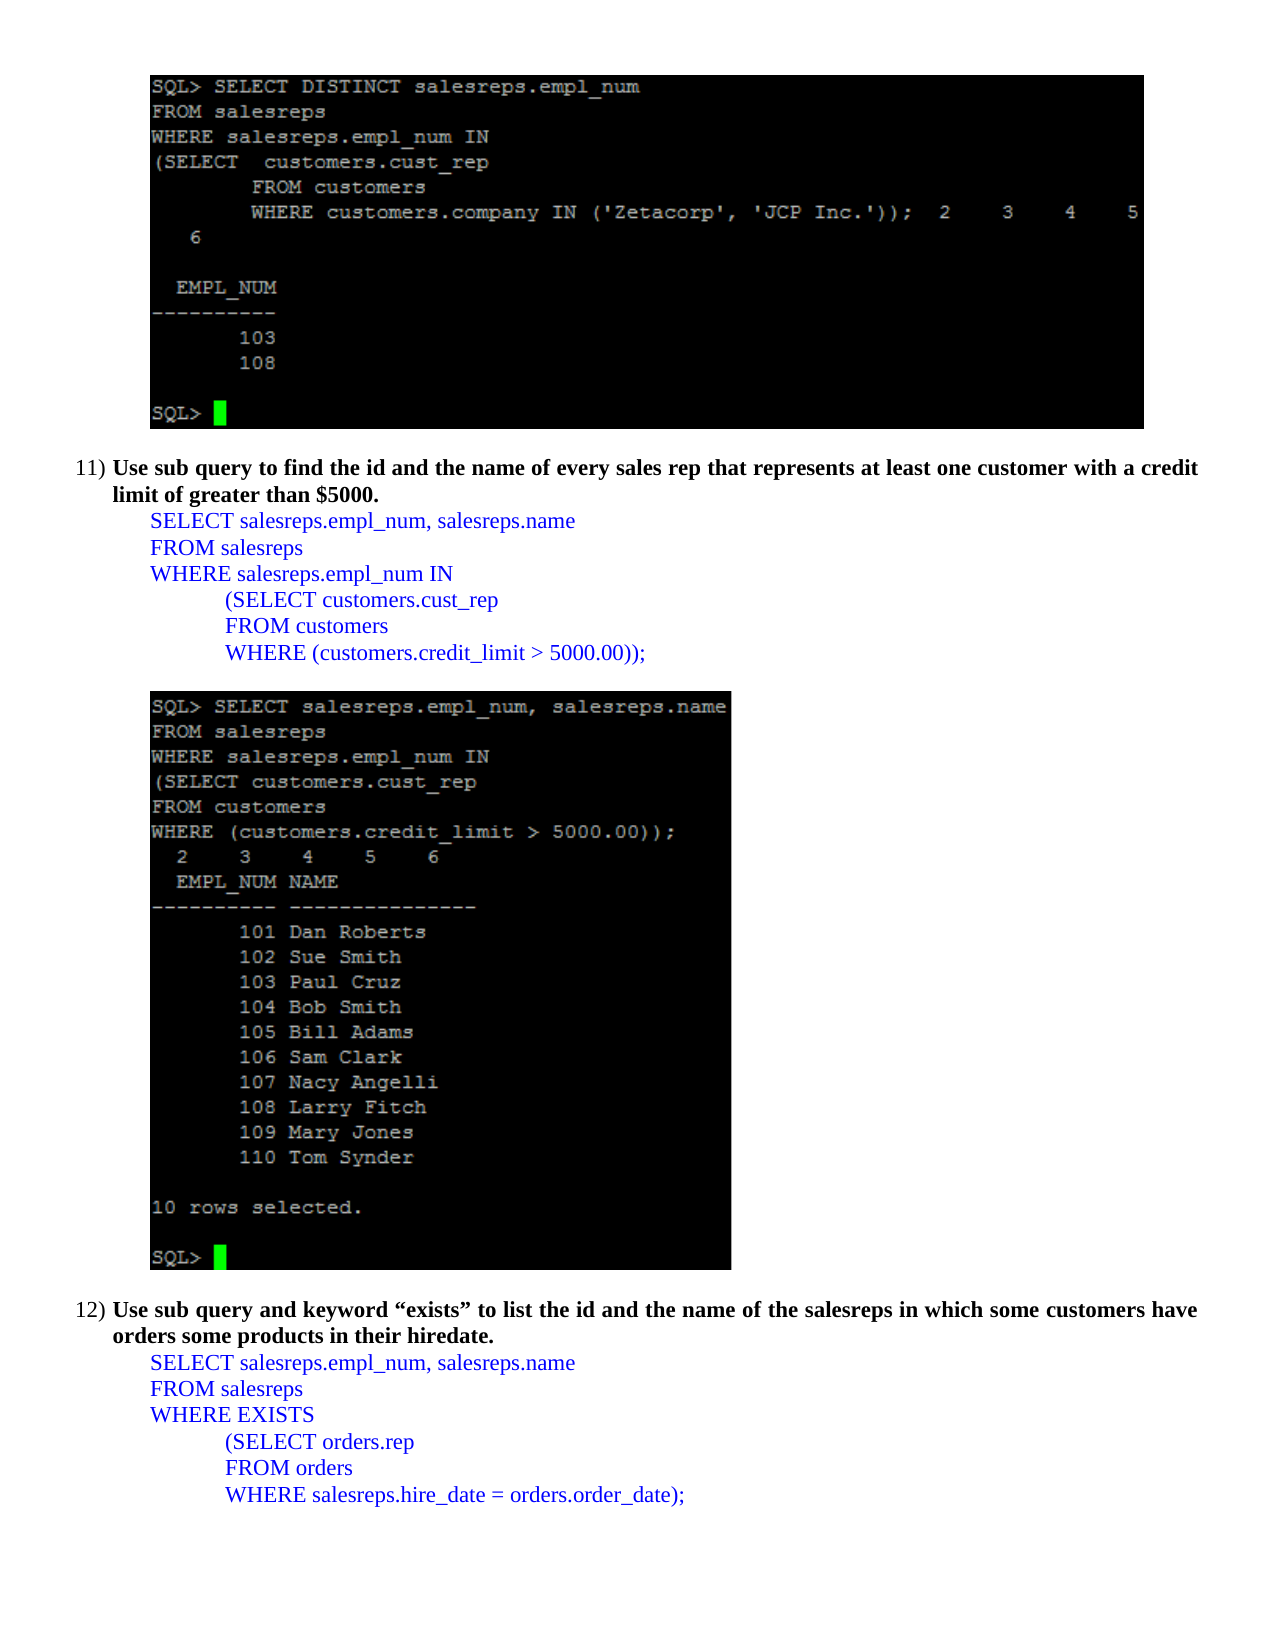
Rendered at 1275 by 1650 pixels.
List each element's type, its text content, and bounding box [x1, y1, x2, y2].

text FROM orders [150, 1454, 1200, 1481]
text FROM salesreps [150, 533, 1200, 560]
list Use sub query to find the id and the name of every sales rep that represents at least one customer with a credit limit of greater than $5000. [75, 454, 1200, 507]
text WHERE salesreps.empl_num IN [150, 560, 1200, 586]
text (SELECT customers.cust_rep [150, 586, 1200, 613]
text WHERE (customers.credit_limit > 5000.00)); [150, 639, 1200, 665]
text SELECT salesreps.empl_num, salesreps.name [150, 1349, 1200, 1375]
list Use sub query and keyword “exists” to list the id and the name of the salesreps in which some customers have orders some products in their hiredate. [75, 1296, 1200, 1349]
text FROM customers [150, 613, 1200, 639]
text SELECT salesreps.empl_num, salesreps.name [150, 507, 1200, 533]
picture [150, 75, 1144, 429]
text WHERE EXISTS [150, 1402, 1200, 1428]
picture [150, 691, 732, 1270]
text (SELECT orders.rep [150, 1428, 1200, 1454]
text FROM salesreps [150, 1375, 1200, 1402]
text WHERE salesreps.hire_date = orders.order_date); [150, 1481, 1200, 1507]
